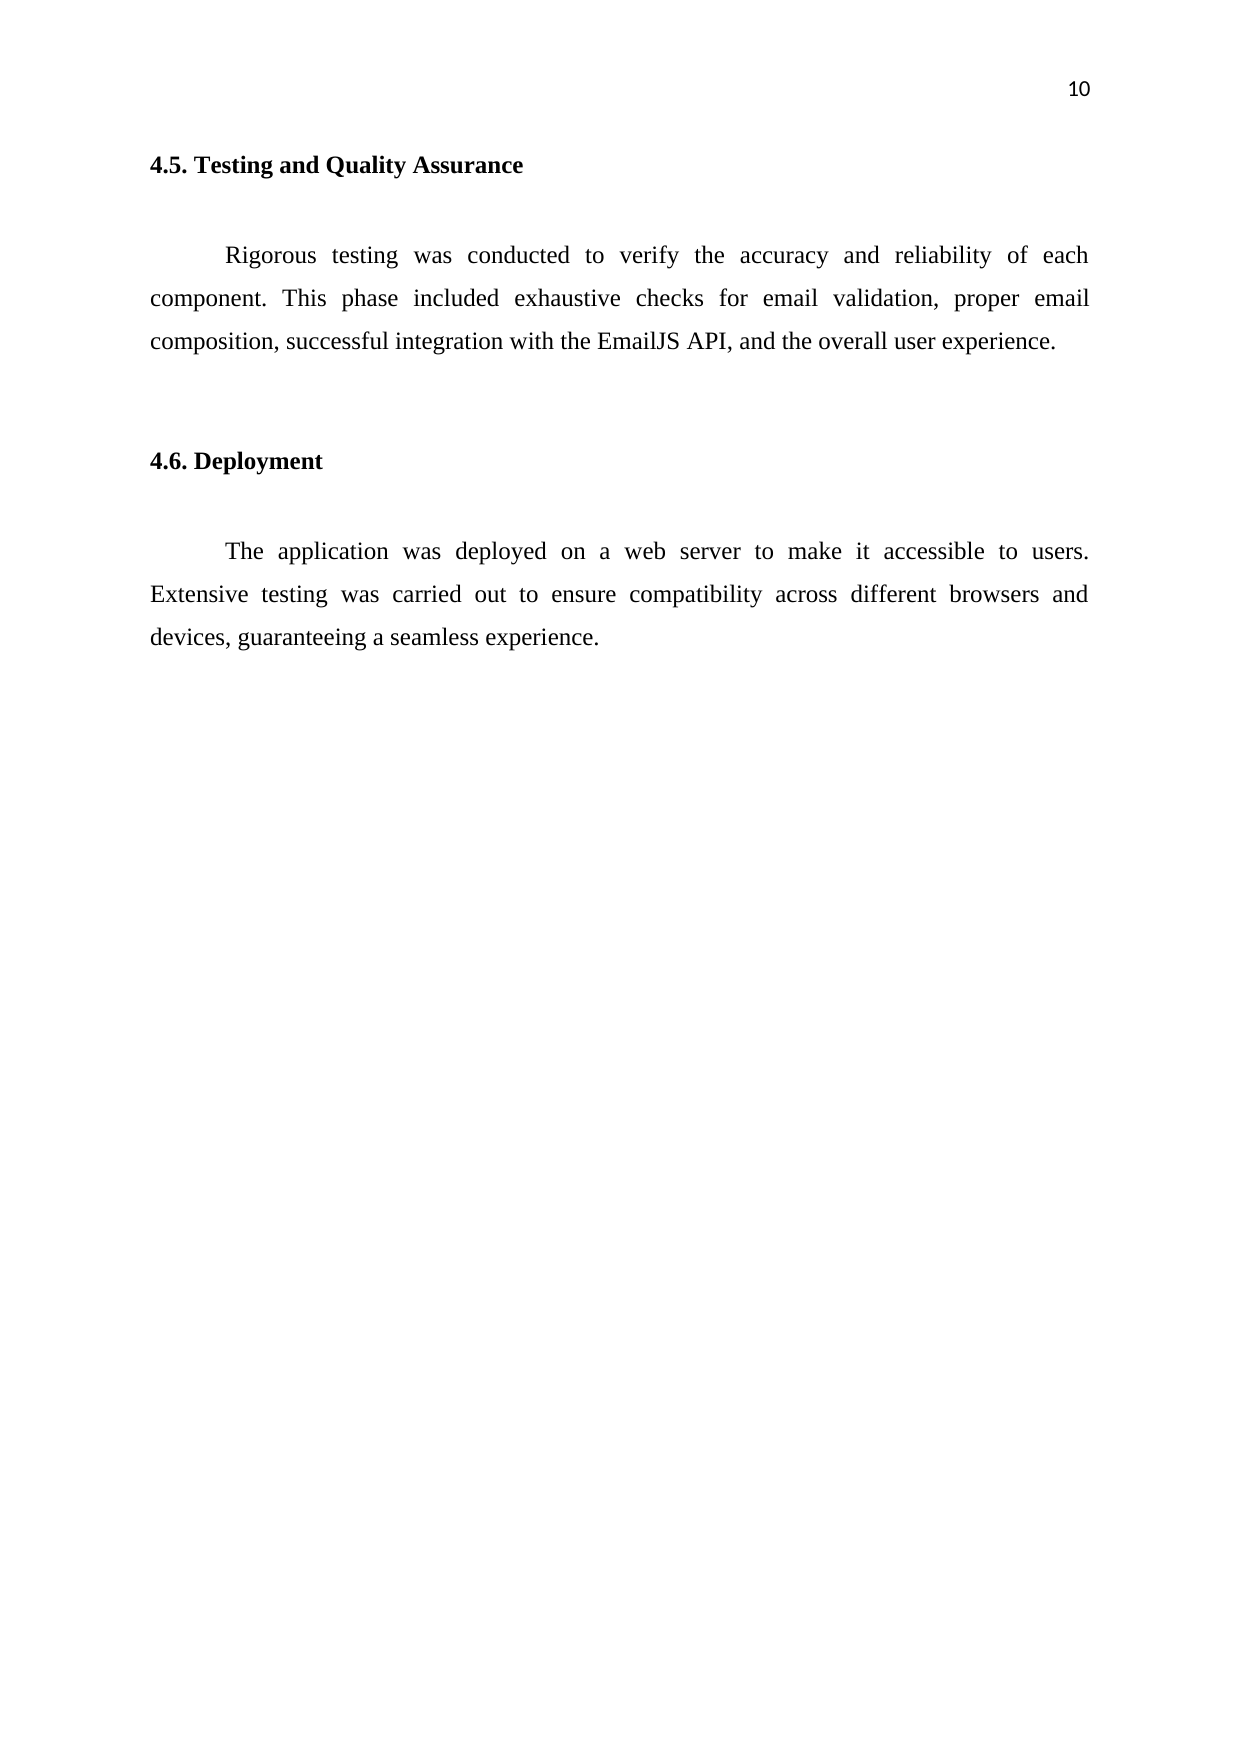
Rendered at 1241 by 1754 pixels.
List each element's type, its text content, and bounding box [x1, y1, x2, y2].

text The application was deployed on a web server to make it accessible to users. Extensive testing was carried out to ensure compatibility across different browsers and devices, guaranteeing a seamless experience. [150, 536, 1090, 651]
text Rigorous testing was conducted to verify the accuracy and reliability of each component. This phase included exhaustive checks for email validation, proper email composition, successful integration with the EmailJS API, and the overall user experience. [150, 240, 1090, 355]
subtitle 4.5. Testing and Quality Assurance [150, 150, 1090, 179]
subtitle 4.6. Deployment [150, 446, 1090, 474]
